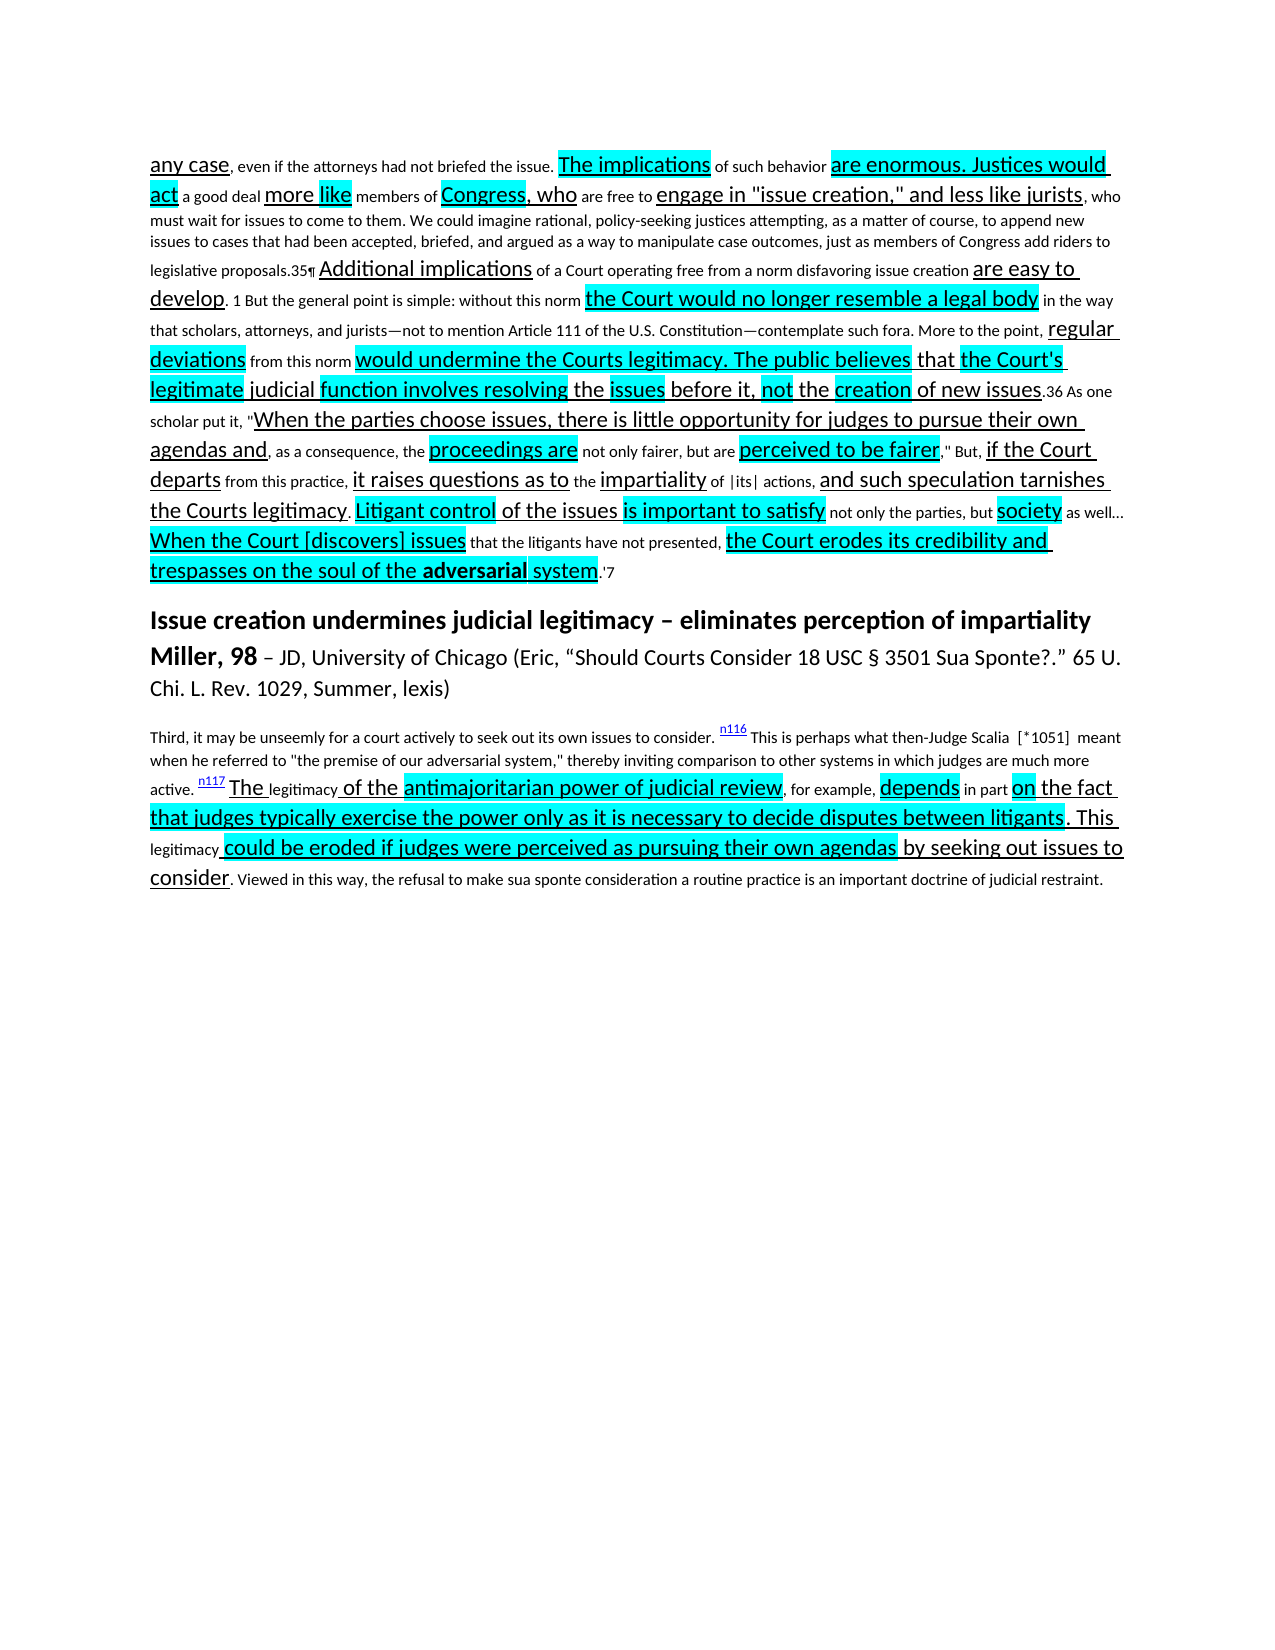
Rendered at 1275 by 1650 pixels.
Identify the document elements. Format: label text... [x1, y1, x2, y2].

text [150, 150, 1125, 584]
subtitle Issue creation undermines judicial legitimacy – eliminates perception of impartiality [150, 603, 1125, 636]
text Third, it may be unseemly for a court actively to seek out its own issues to consider. n116 This is perhaps what then-Judge Scalia [*1051] meant when he referred to "the premise of our adversarial system," thereby inviting comparison to other systems in which judges are much more active. n117 The legitimacy of the antimajoritarian power of judicial review, for example, depends in part on the fact that judges typically exercise the power only as it is necessary to decide disputes between litigants. This legitimacy could be eroded if judges were perceived as pursuing their own agendas by seeking out issues to consider. Viewed in this way, the refusal to make sua sponte consideration a routine practice is an important doctrine of judicial restraint. [150, 721, 1125, 892]
text Miller, 98 – JD, University of Chicago (Eric, “Should Courts Consider 18 USC § 3501 Sua Sponte?.” 65 U. Chi. L. Rev. 1029, Summer, lexis) [150, 639, 1125, 702]
